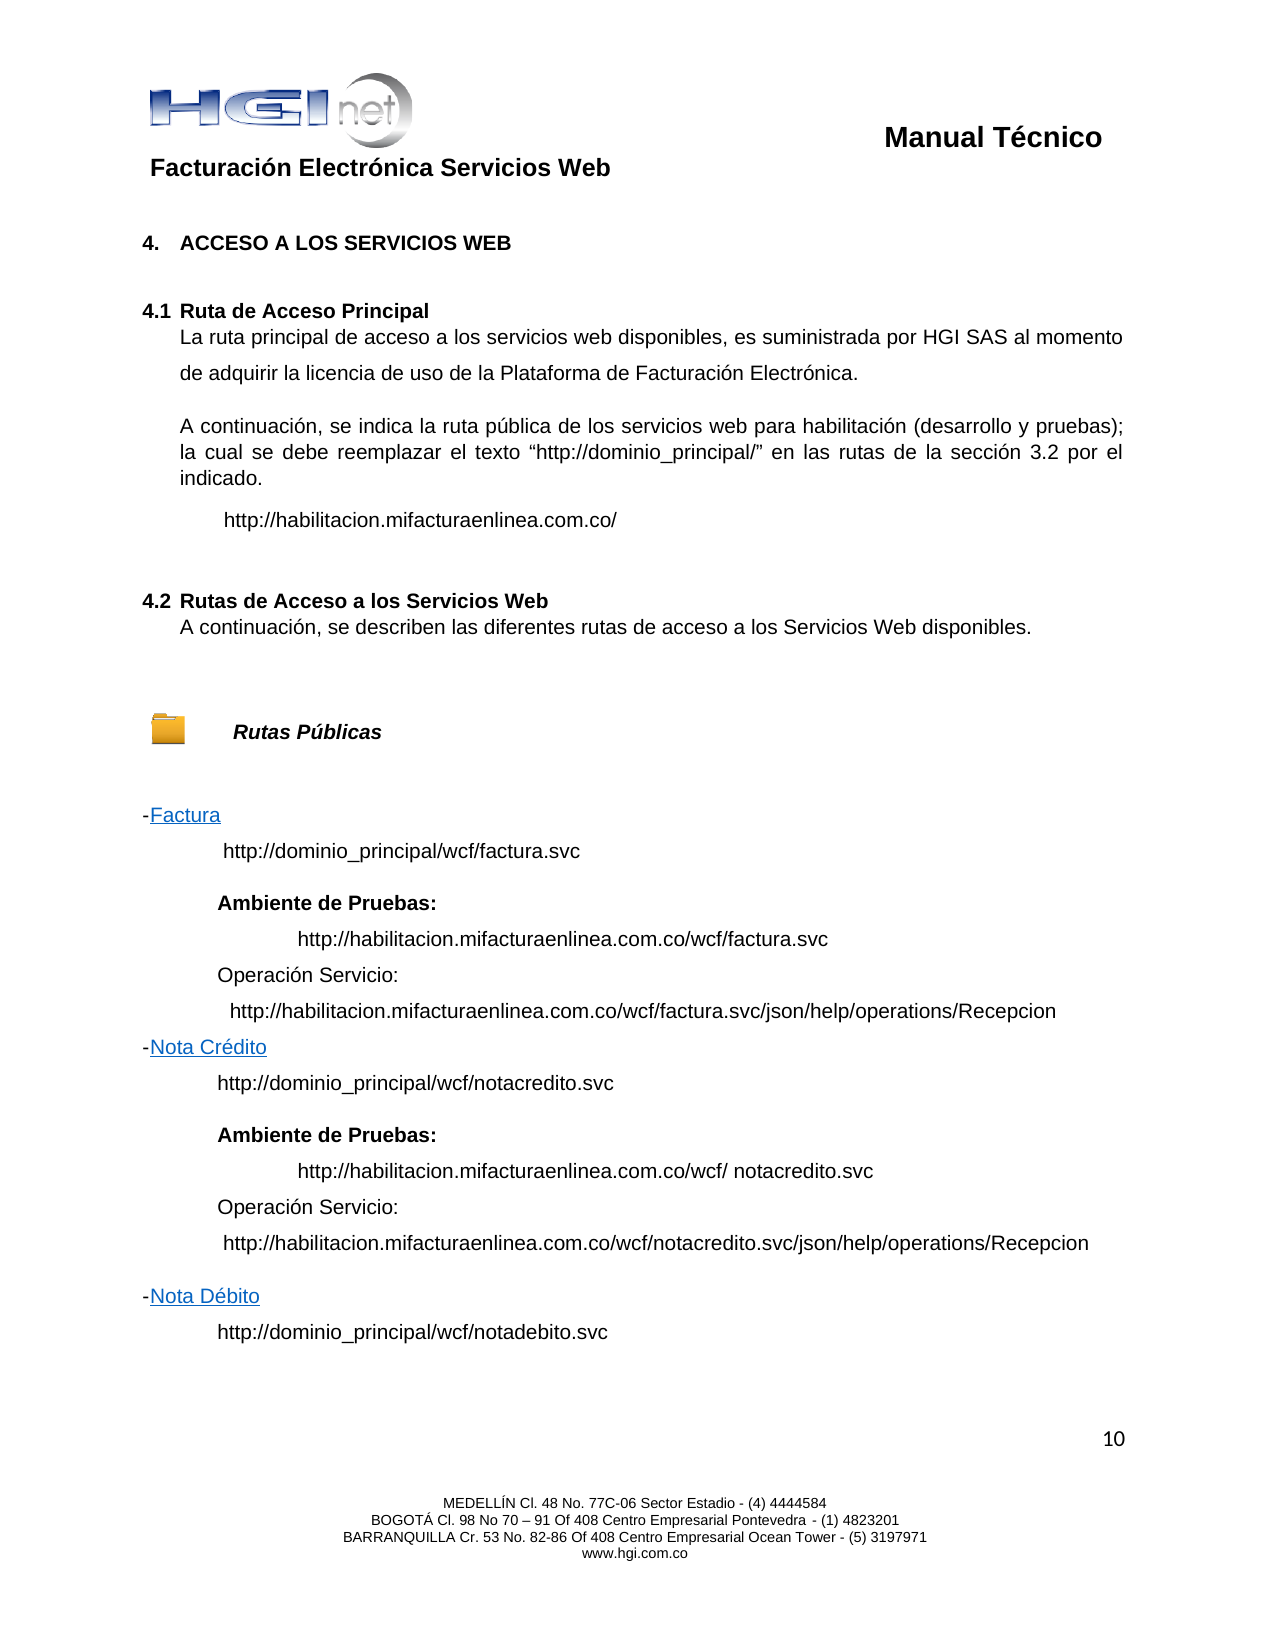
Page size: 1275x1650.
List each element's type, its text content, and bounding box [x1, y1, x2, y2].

text http://dominio_principal/wcf/notadebito.svc [179, 1320, 1125, 1344]
subtitle Rutas Públicas [184, 720, 1125, 744]
text A continuación, se describen las diferentes rutas de acceso a los Servicios Web disponibles. [179, 614, 1125, 638]
list Factura [142, 802, 1125, 826]
text Ambiente de Pruebas: [179, 891, 1125, 915]
text http://dominio_principal/wcf/notacredito.svc [179, 1071, 1125, 1095]
subtitle ACCESO A LOS SERVICIOS WEB [142, 231, 1125, 255]
text Ambiente de Pruebas: [179, 1123, 1125, 1147]
text Operación Servicio: [179, 963, 1125, 987]
text La ruta principal de acceso a los servicios web disponibles, es suministrada por HGI SAS al momento de adquirir la licencia de uso de la Plataforma de Facturación Electrónica. [179, 325, 1125, 385]
text Operación Servicio: [179, 1195, 1125, 1219]
text A continuación, se indica la ruta pública de los servicios web para habilitación (desarrollo y pruebas); la cual se debe reemplazar el texto “http://dominio_principal/” en las rutas de la sección 3.2 por el indicado. [179, 414, 1125, 489]
subtitle Rutas de Acceso a los Servicios Web [142, 589, 1125, 613]
text http://habilitacion.mifacturaenlinea.com.co/wcf/factura.svc/json/help/operations/Recepcion [224, 999, 1125, 1023]
subtitle Ruta de Acceso Principal [142, 299, 1125, 323]
text http://habilitacion.mifacturaenlinea.com.co/ [179, 508, 1125, 532]
list Nota Crédito [142, 1035, 1125, 1059]
text http://habilitacion.mifacturaenlinea.com.co/wcf/ notacredito.svc [253, 1159, 1125, 1183]
list Nota Débito [142, 1284, 1125, 1308]
picture [150, 73, 413, 148]
text http://habilitacion.mifacturaenlinea.com.co/wcf/factura.svc [253, 927, 1125, 951]
picture [150, 710, 184, 744]
text http://habilitacion.mifacturaenlinea.com.co/wcf/notacredito.svc/json/help/operations/Recepcion [179, 1231, 1125, 1255]
text http://dominio_principal/wcf/factura.svc [179, 838, 1125, 862]
